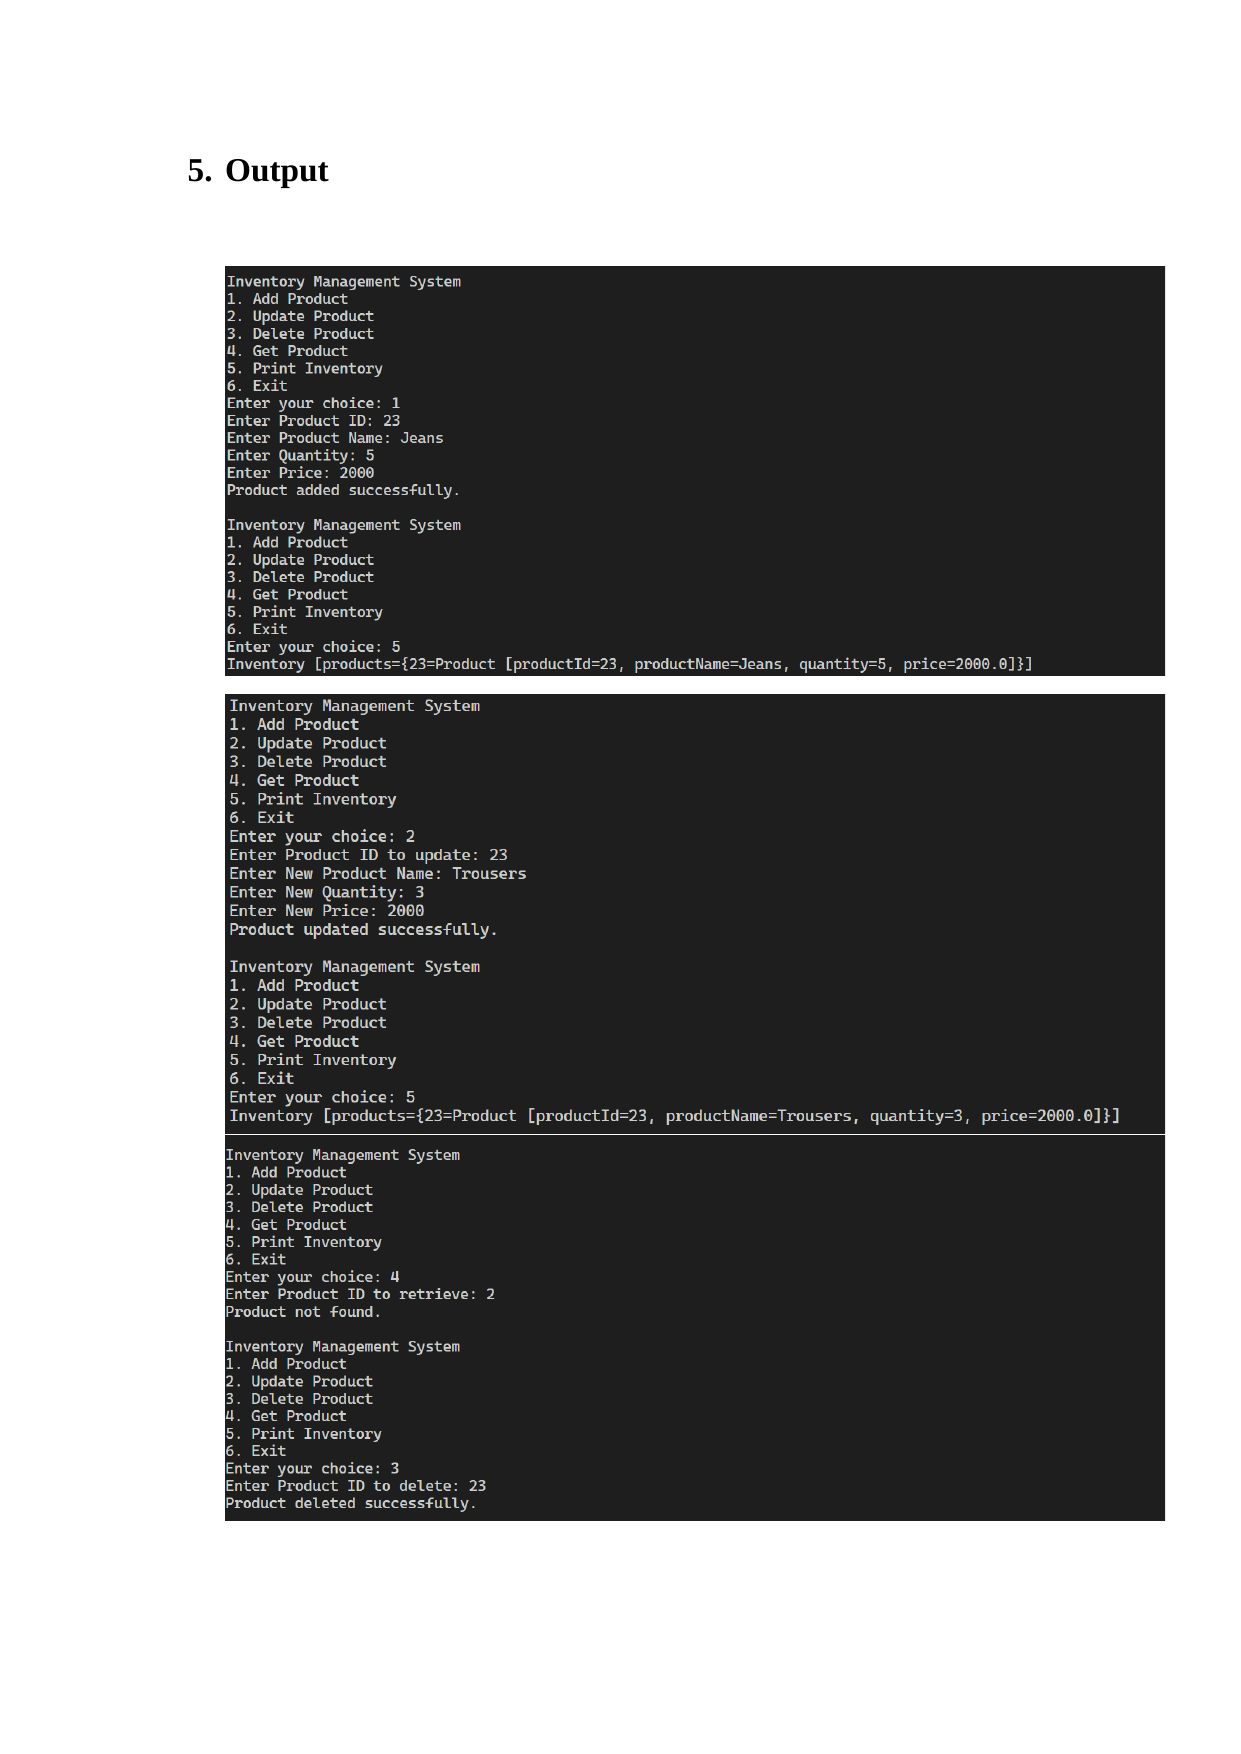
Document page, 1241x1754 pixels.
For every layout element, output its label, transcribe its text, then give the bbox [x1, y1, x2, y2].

picture [225, 1135, 1166, 1521]
list Output [187, 150, 1090, 188]
picture [225, 694, 1166, 1134]
picture [225, 266, 1166, 676]
